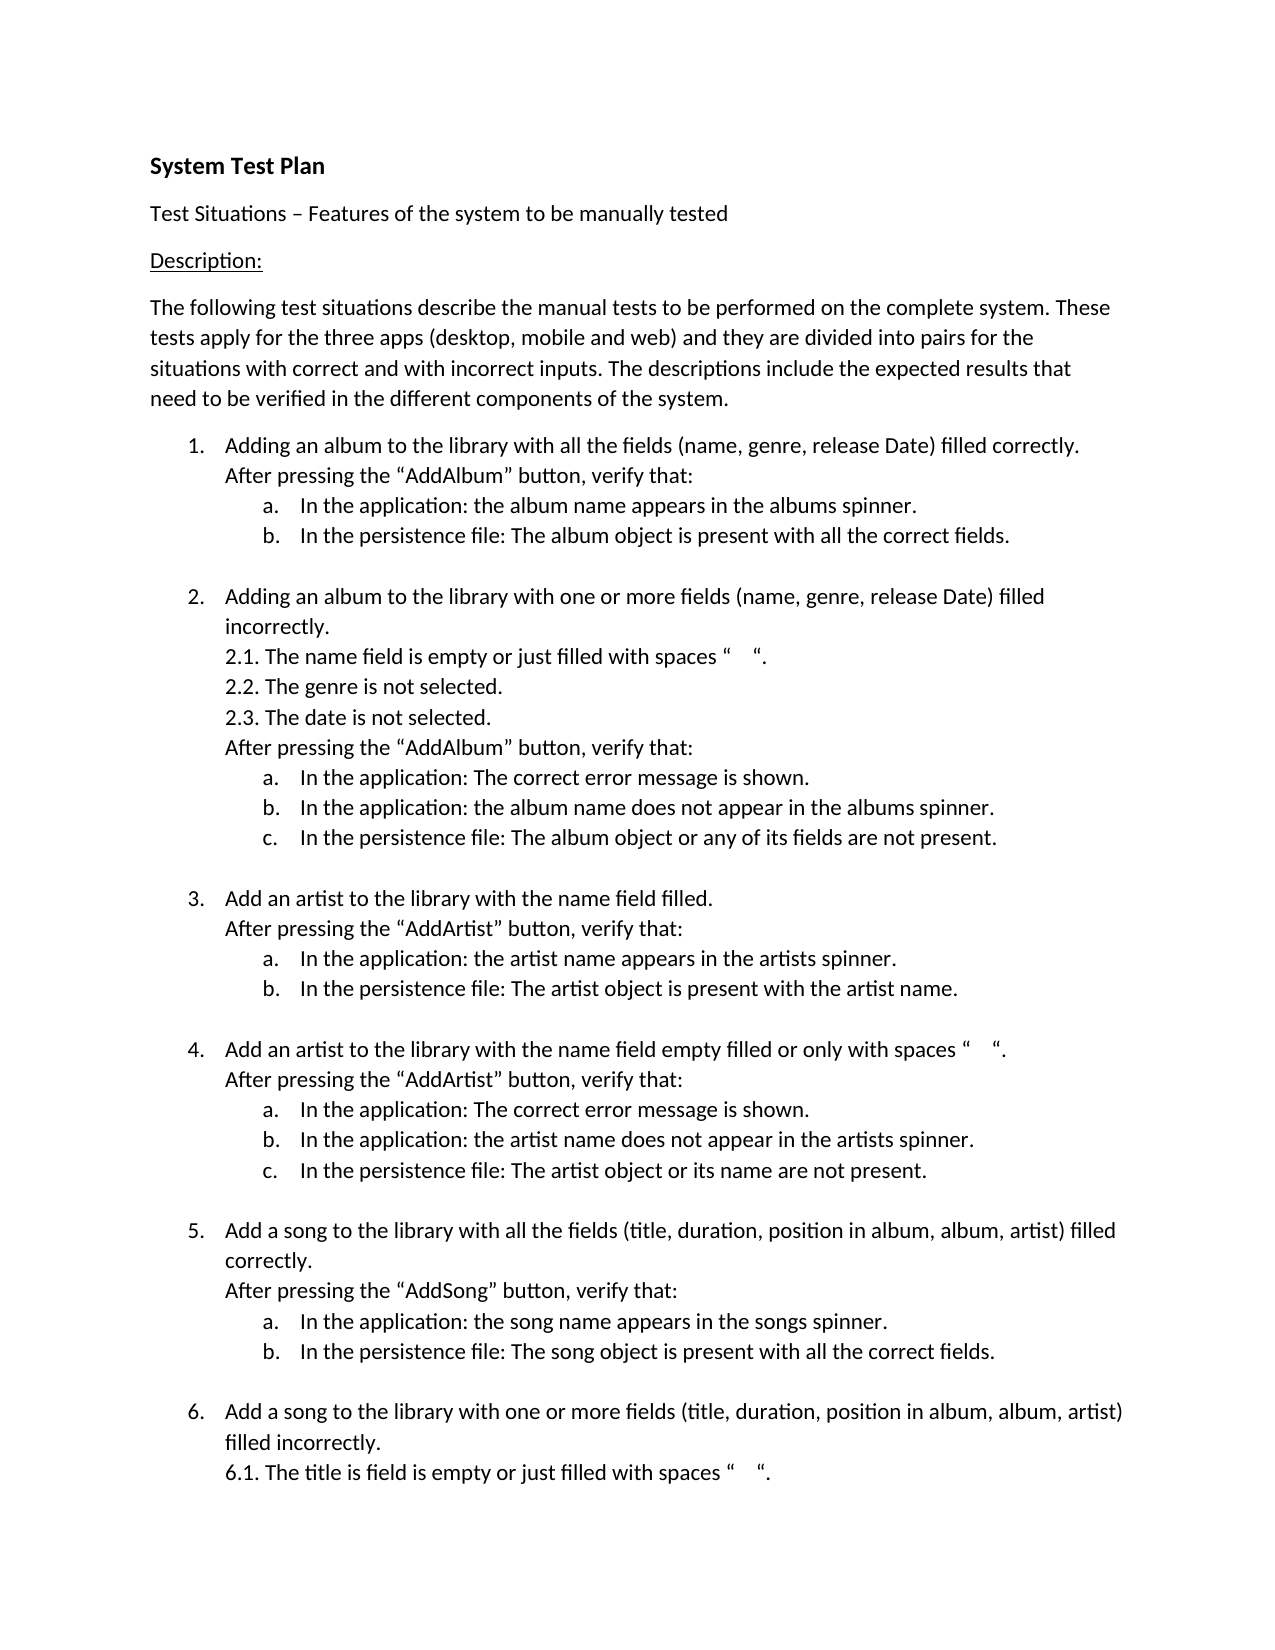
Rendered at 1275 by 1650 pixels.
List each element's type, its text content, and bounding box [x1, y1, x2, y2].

list In the application: the song name appears in the songs spinner. [262, 1307, 1125, 1335]
list Add a song to the library with one or more fields (title, duration, position in album, album, artist) filled incorrectly. [187, 1397, 1125, 1456]
text Test Situations – Features of the system to be manually tested [150, 199, 1125, 228]
text The following test situations describe the manual tests to be performed on the complete system. These tests apply for the three apps (desktop, mobile and web) and they are divided into pairs for the situations with correct and with incorrect inputs. The descriptions include the expected results that need to be verified in the different components of the system. [150, 293, 1125, 412]
list In the application: the album name does not appear in the albums spinner. [262, 793, 1125, 821]
list 2.2. The genre is not selected. [225, 672, 1125, 701]
list In the application: the artist name does not appear in the artists spinner. [262, 1126, 1125, 1154]
text System Test Plan [150, 150, 1125, 181]
list In the persistence file: The song object is present with all the correct fields. [262, 1337, 1125, 1365]
list Add an artist to the library with the name field filled. [187, 884, 1125, 912]
list 2.1. The name field is empty or just filled with spaces “ “. [225, 642, 1125, 670]
list After pressing the “AddArtist” button, verify that: [225, 1065, 1125, 1093]
list In the application: the album name appears in the albums spinner. [262, 491, 1125, 519]
list After pressing the “AddArtist” button, verify that: [225, 914, 1125, 942]
list 6.1. The title is field is empty or just filled with spaces “ “. [225, 1458, 1125, 1486]
list Adding an album to the library with one or more fields (name, genre, release Date) filled incorrectly. [187, 582, 1125, 640]
list After pressing the “AddAlbum” button, verify that: [225, 733, 1125, 761]
list In the application: The correct error message is shown. [262, 1095, 1125, 1123]
list Add a song to the library with all the fields (title, duration, position in album, album, artist) filled correctly. [187, 1216, 1125, 1274]
list Add an artist to the library with the name field empty filled or only with spaces “ “. [187, 1035, 1125, 1063]
list In the application: the artist name appears in the artists spinner. [262, 944, 1125, 972]
list 2.3. The date is not selected. [225, 703, 1125, 731]
list In the persistence file: The artist object or its name are not present. [262, 1156, 1125, 1184]
list In the persistence file: The artist object is present with the artist name. [262, 974, 1125, 1003]
list In the persistence file: The album object or any of its fields are not present. [262, 823, 1125, 852]
text Description: [150, 246, 1125, 274]
list Adding an album to the library with all the fields (name, genre, release Date) filled correctly. [187, 431, 1125, 459]
list In the persistence file: The album object is present with all the correct fields. [262, 521, 1125, 549]
list In the application: The correct error message is shown. [262, 763, 1125, 791]
list After pressing the “AddAlbum” button, verify that: [225, 461, 1125, 489]
list After pressing the “AddSong” button, verify that: [225, 1277, 1125, 1305]
